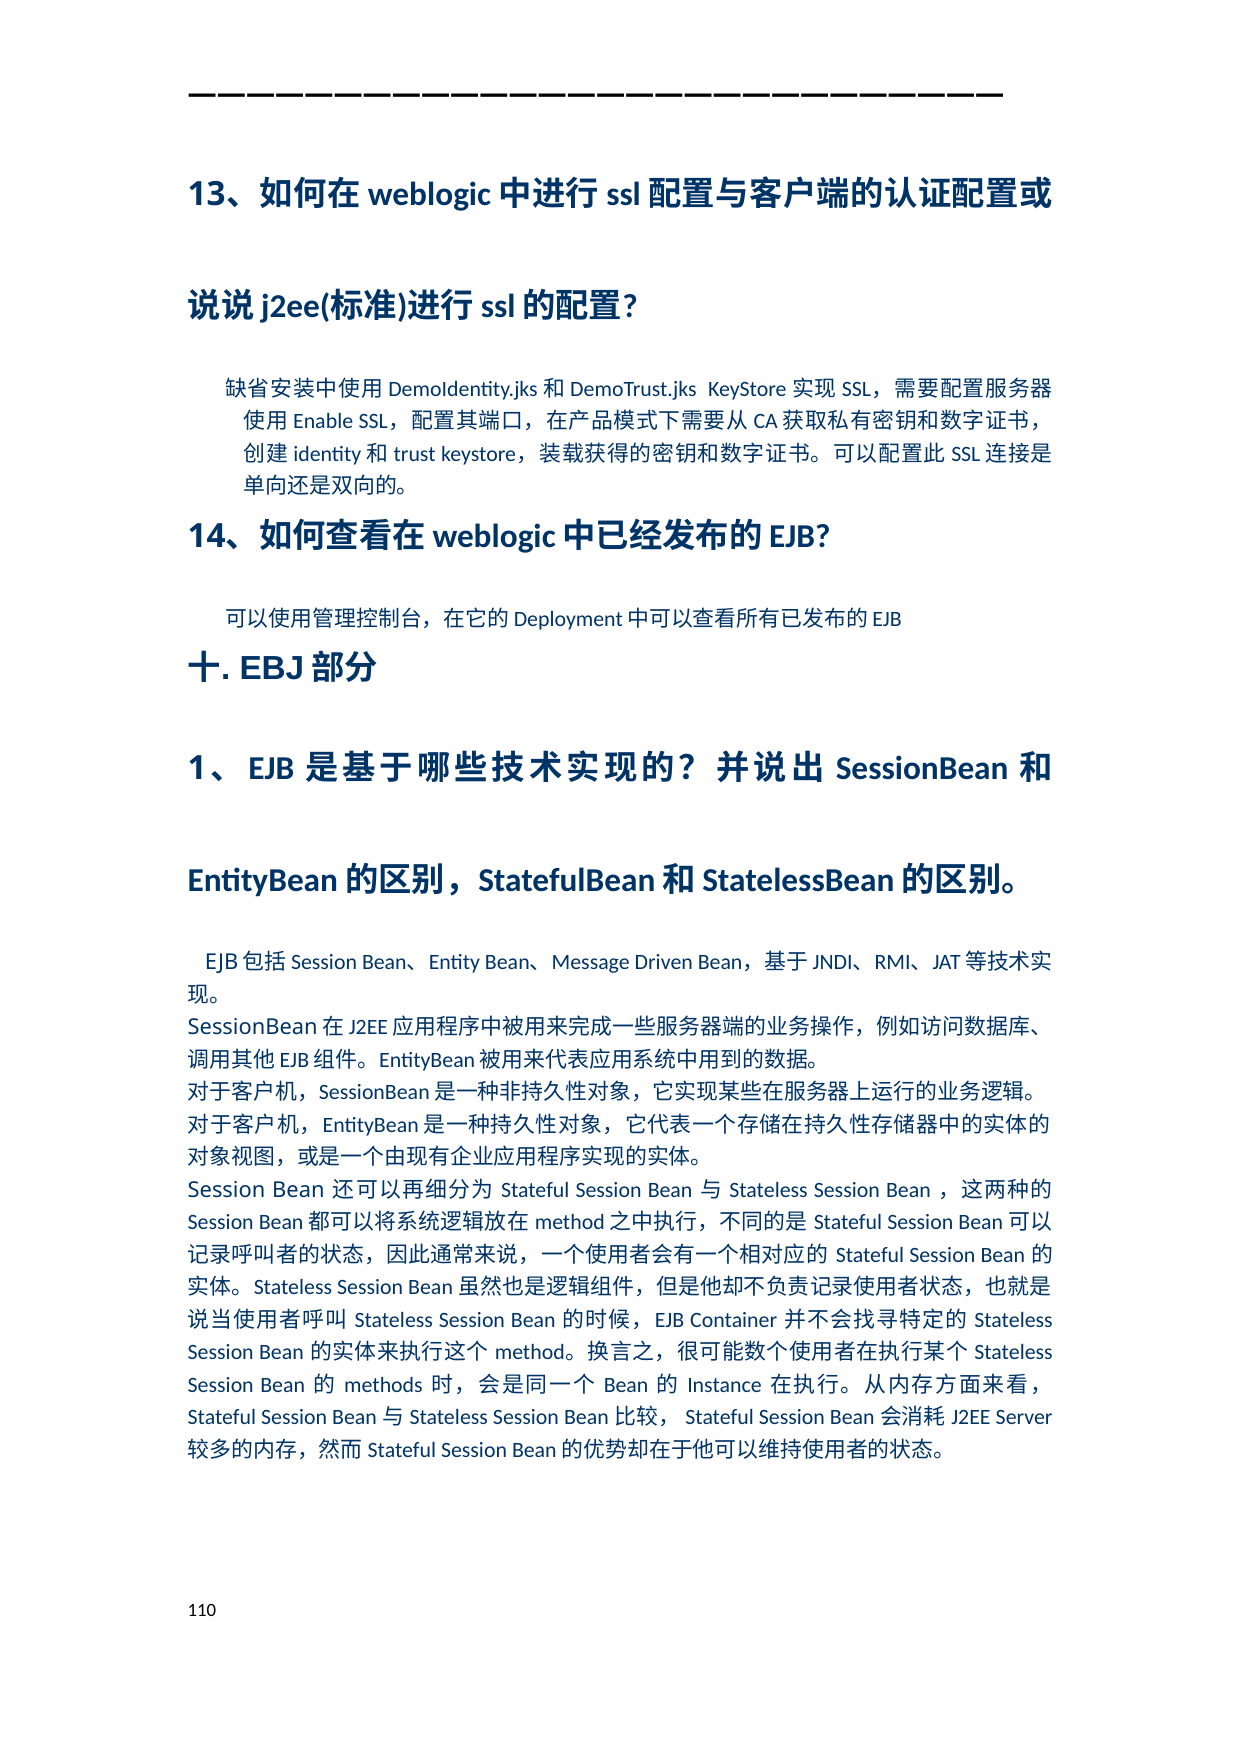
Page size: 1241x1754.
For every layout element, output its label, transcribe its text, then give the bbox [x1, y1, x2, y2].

text 缺省安装中使用DemoIdentity.jks和DemoTrust.jks KeyStore实现SSL，需要配置服务器使用Enable SSL，配置其端口，在产品模式下需要从CA获取私有密钥和数字证书，创建identity和trust keystore，装载获得的密钥和数字证书。可以配置此SSL连接是单向还是双向的。 [225, 370, 1053, 500]
text EJB包括Session Bean、Entity Bean、Message Driven Bean，基于JNDI、RMI、JAT等技术实现。 [187, 944, 1053, 1009]
subtitle 13、如何在weblogic中进行ssl配置与客户端的认证配置或说说j2ee(标准)进行ssl的配置? [187, 159, 1053, 336]
text 对于客户机，EntityBean是一种持久性对象，它代表一个存储在持久性存储器中的实体的对象视图，或是一个由现有企业应用程序实现的实体。 [187, 1106, 1053, 1171]
subtitle 十. EBJ部分 [187, 633, 1053, 698]
subtitle 14、如何查看在weblogic中已经发布的EJB? [187, 500, 1053, 565]
subtitle 1、EJB是基于哪些技术实现的？并说出SessionBean和EntityBean的区别，StatefulBean和StatelessBean的区别。 [187, 732, 1053, 909]
text SessionBean在J2EE应用程序中被用来完成一些服务器端的业务操作，例如访问数据库、调用其他EJB组件。EntityBean被用来代表应用系统中用到的数据。 [187, 1009, 1053, 1074]
text 可以使用管理控制台，在它的Deployment中可以查看所有已发布的EJB [225, 600, 1053, 633]
text 对于客户机，SessionBean是一种非持久性对象，它实现某些在服务器上运行的业务逻辑。 [187, 1074, 1053, 1106]
text Session Bean 还可以再细分为 Stateful Session Bean 与 Stateless Session Bean ，这两种的 Session Bean都可以将系统逻辑放在 method之中执行，不同的是 Stateful Session Bean 可以记录呼叫者的状态，因此通常来说，一个使用者会有一个相对应的 Stateful Session Bean 的实体。Stateless Session Bean 虽然也是逻辑组件，但是他却不负责记录使用者状态，也就是说当使用者呼叫 Stateless Session Bean 的时候，EJB Container 并不会找寻特定的 Stateless Session Bean 的实体来执行这个 method。换言之，很可能数个使用者在执行某个 Stateless Session Bean 的 methods 时，会是同一个 Bean 的 Instance 在执行。从内存方面来看， Stateful Session Bean 与 Stateless Session Bean 比较， Stateful Session Bean 会消耗 J2EE Server 较多的内存，然而 Stateful Session Bean 的优势却在于他可以维持使用者的状态。 [187, 1171, 1053, 1464]
